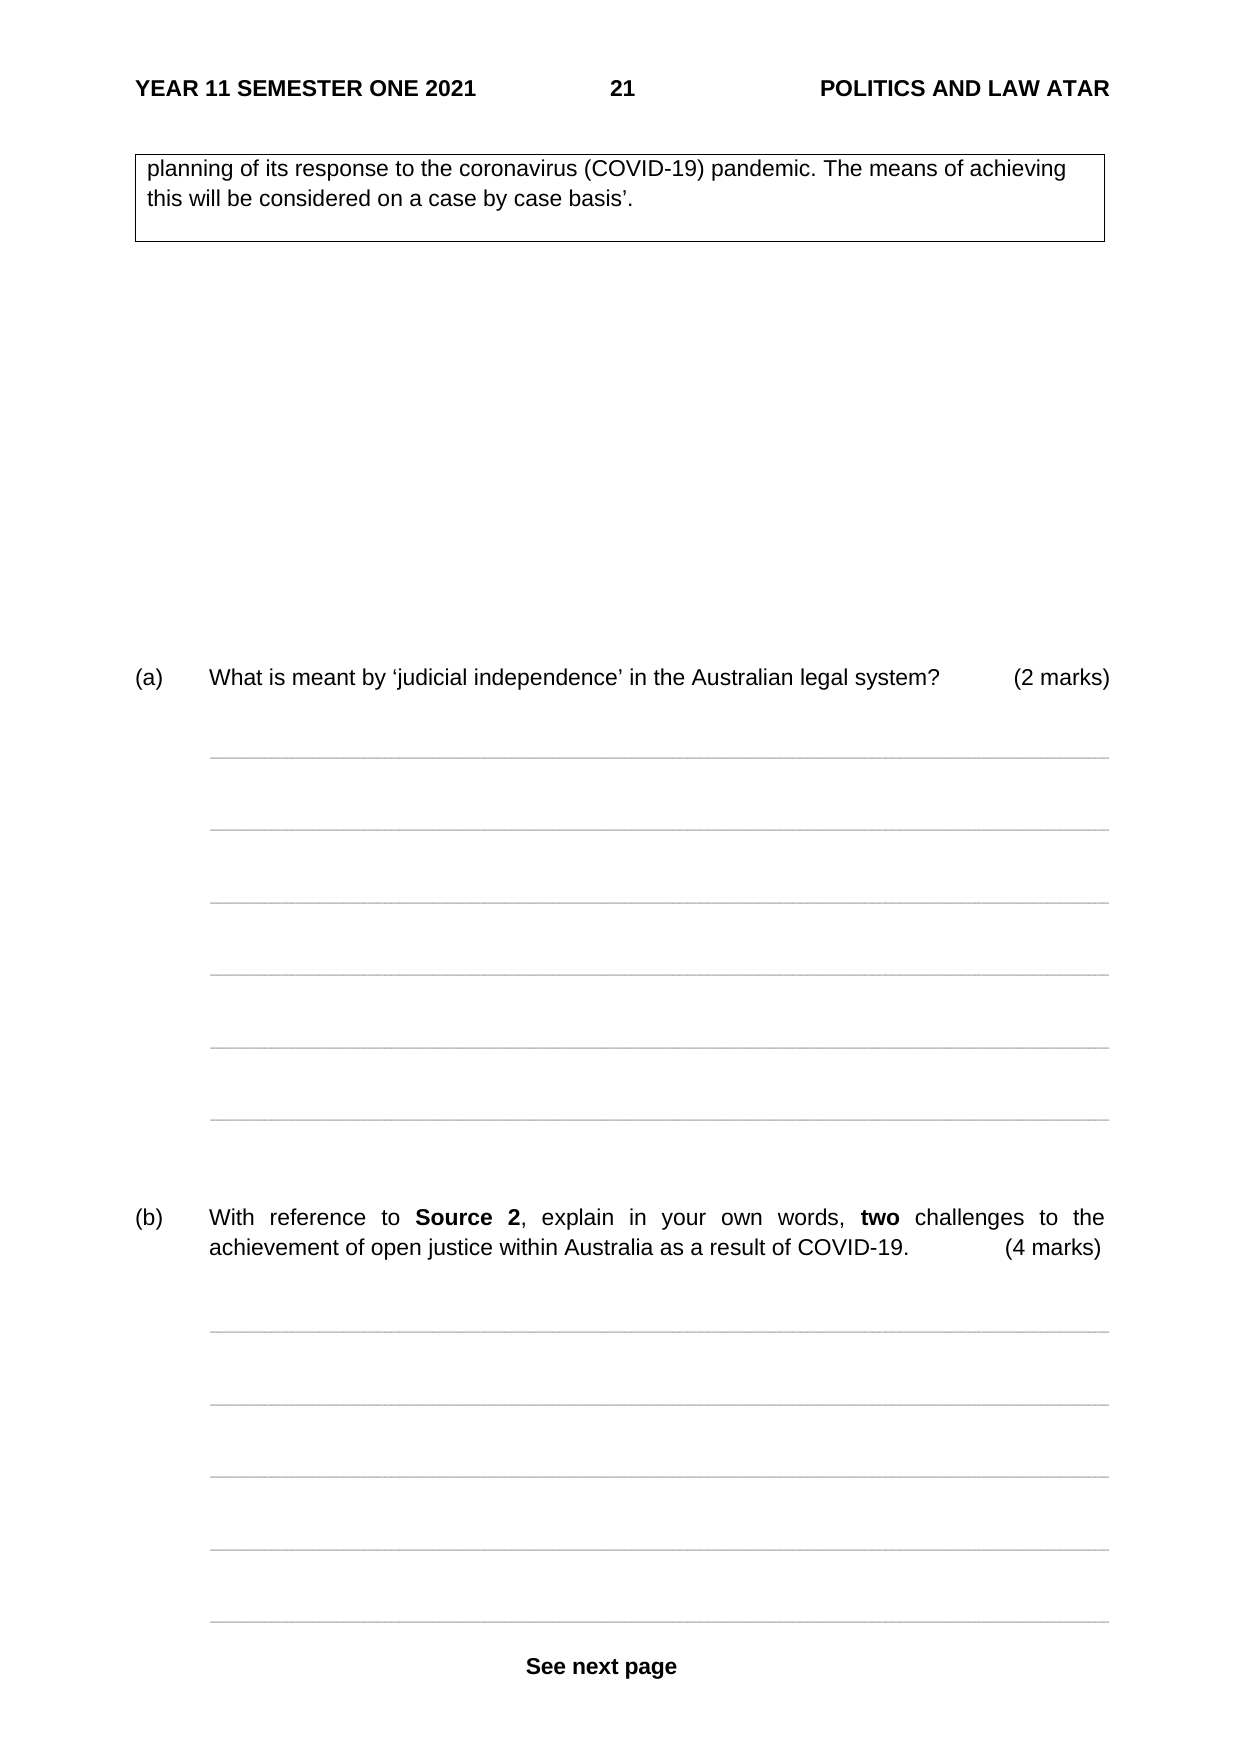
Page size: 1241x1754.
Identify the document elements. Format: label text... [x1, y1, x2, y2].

list With reference to Source 2, explain in your own words, two challenges to the achievement of open justice within Australia as a result of COVID-19. (4 marks) [135, 1204, 1105, 1261]
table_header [136, 155, 1104, 241]
list What is meant by ‘judicial independence’ in the Australian legal system? (2 marks) [135, 664, 1105, 690]
